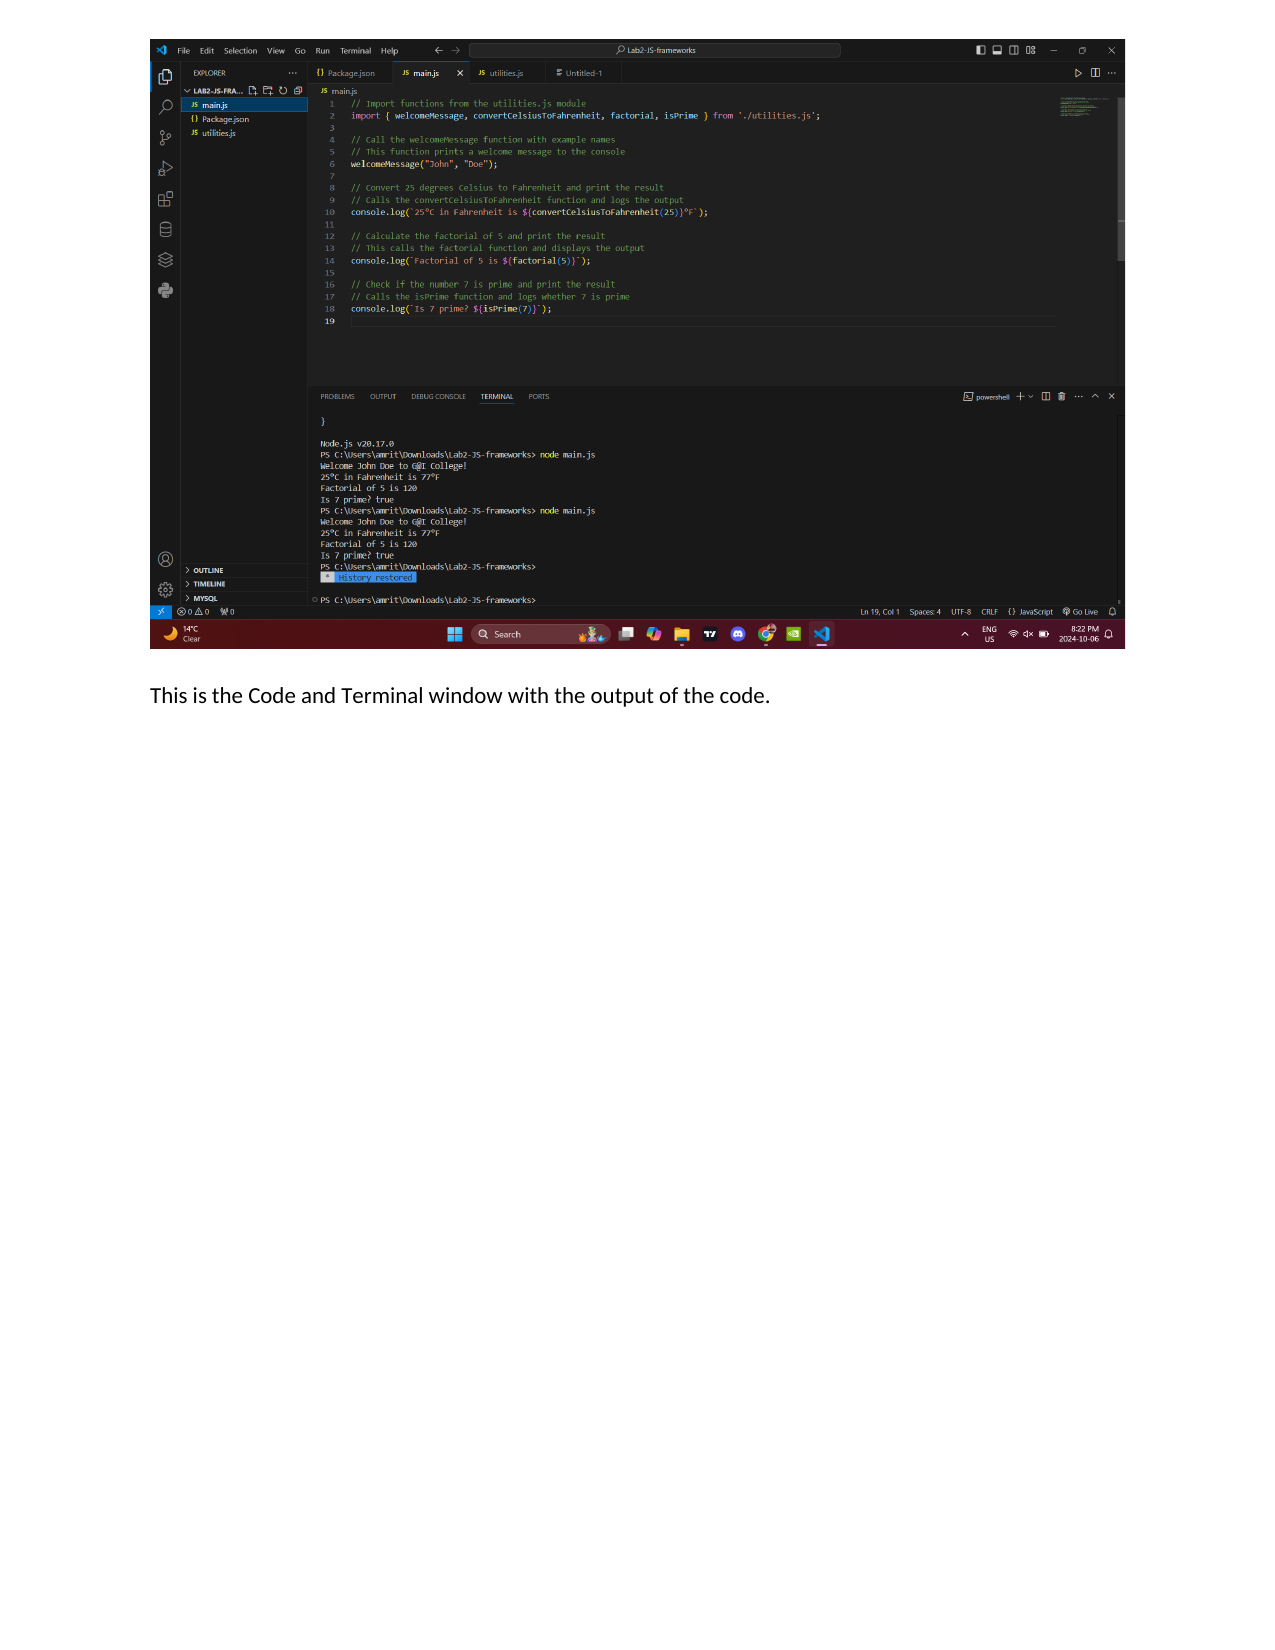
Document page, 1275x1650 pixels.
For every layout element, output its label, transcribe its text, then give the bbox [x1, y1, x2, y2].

text This is the Code and Terminal window with the output of the code. [150, 649, 1125, 709]
picture [150, 39, 1125, 649]
